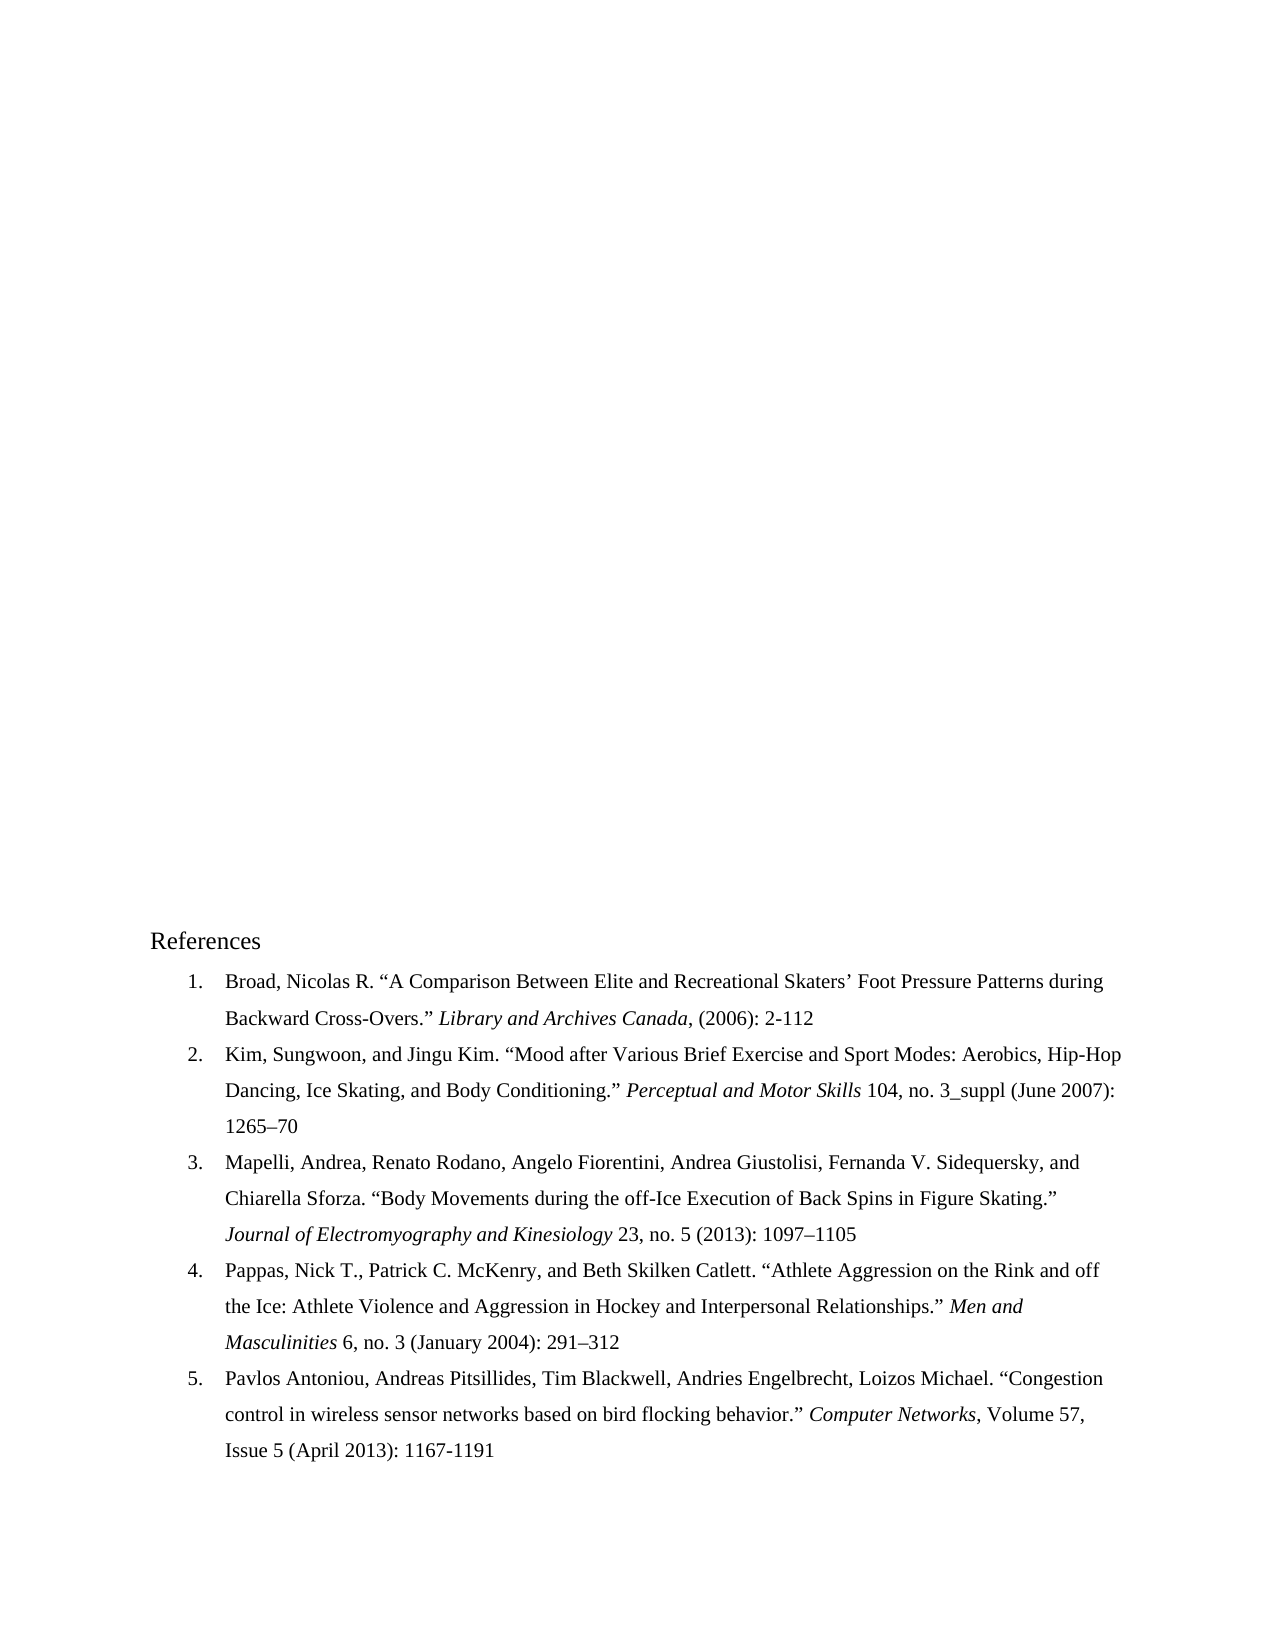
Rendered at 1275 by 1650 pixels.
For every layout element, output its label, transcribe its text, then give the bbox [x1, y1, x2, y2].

text References [150, 926, 1125, 955]
list Pavlos Antoniou, Andreas Pitsillides, Tim Blackwell, Andries Engelbrecht, Loizos Michael. “Congestion control in wireless sensor networks based on bird flocking behavior.” Computer Networks, Volume 57, Issue 5 (April 2013): 1167-1191 [187, 1366, 1125, 1462]
list Broad, Nicolas R. “A Comparison Between Elite and Recreational Skaters’ Foot Pressure Patterns during Backward Cross-Overs.” Library and Archives Canada, (2006): 2-112 [187, 969, 1125, 1029]
list Kim, Sungwoon, and Jingu Kim. “Mood after Various Brief Exercise and Sport Modes: Aerobics, Hip-Hop Dancing, Ice Skating, and Body Conditioning.” Perceptual and Motor Skills 104, no. 3_suppl (June 2007): 1265–70 [187, 1041, 1125, 1138]
list Mapelli, Andrea, Renato Rodano, Angelo Fiorentini, Andrea Giustolisi, Fernanda V. Sidequersky, and Chiarella Sforza. “Body Movements during the off-Ice Execution of Back Spins in Figure Skating.” Journal of Electromyography and Kinesiology 23, no. 5 (2013): 1097–1105 [187, 1149, 1125, 1246]
list Pappas, Nick T., Patrick C. McKenry, and Beth Skilken Catlett. “Athlete Aggression on the Rink and off the Ice: Athlete Violence and Aggression in Hockey and Interpersonal Relationships.” Men and Masculinities 6, no. 3 (January 2004): 291–312 [187, 1258, 1125, 1354]
